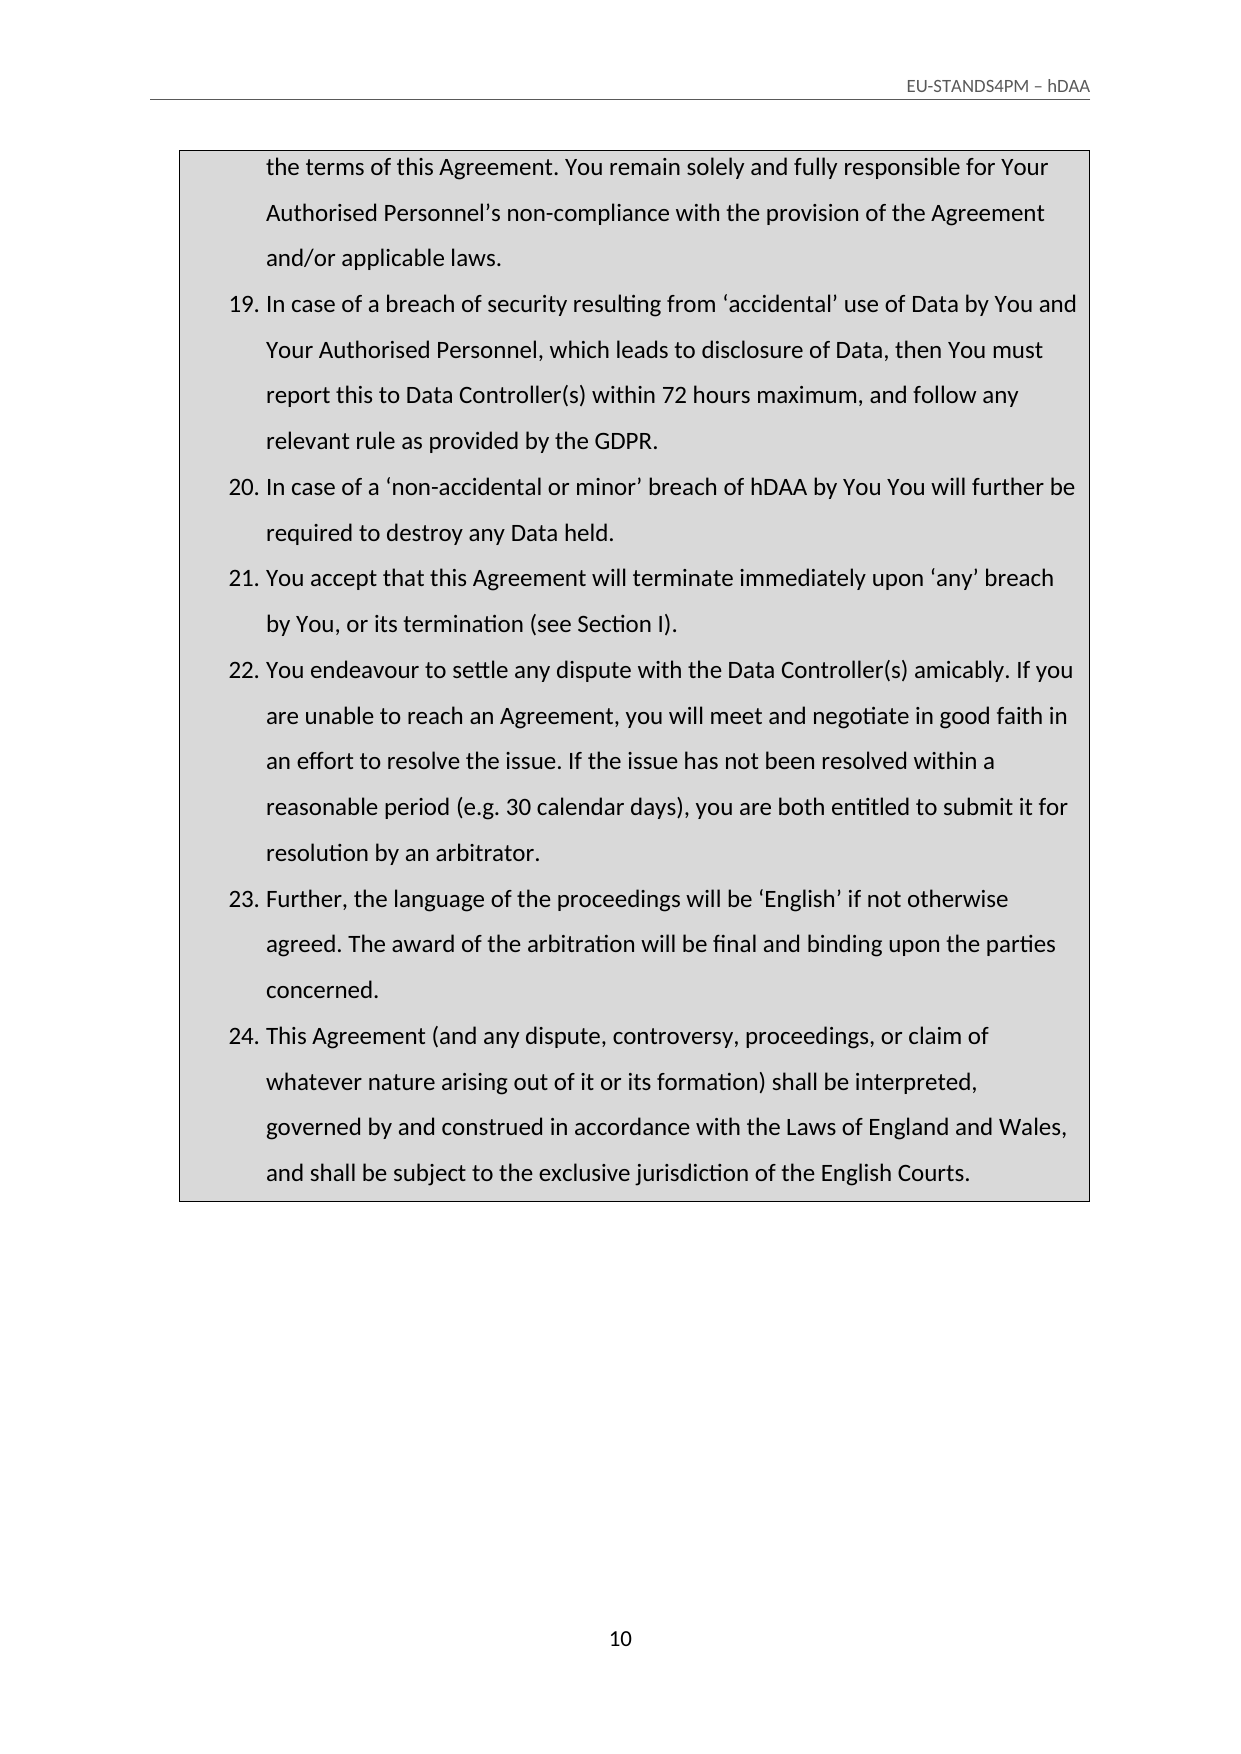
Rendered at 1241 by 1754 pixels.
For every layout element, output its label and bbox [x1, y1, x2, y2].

table_header [180, 151, 1089, 1201]
